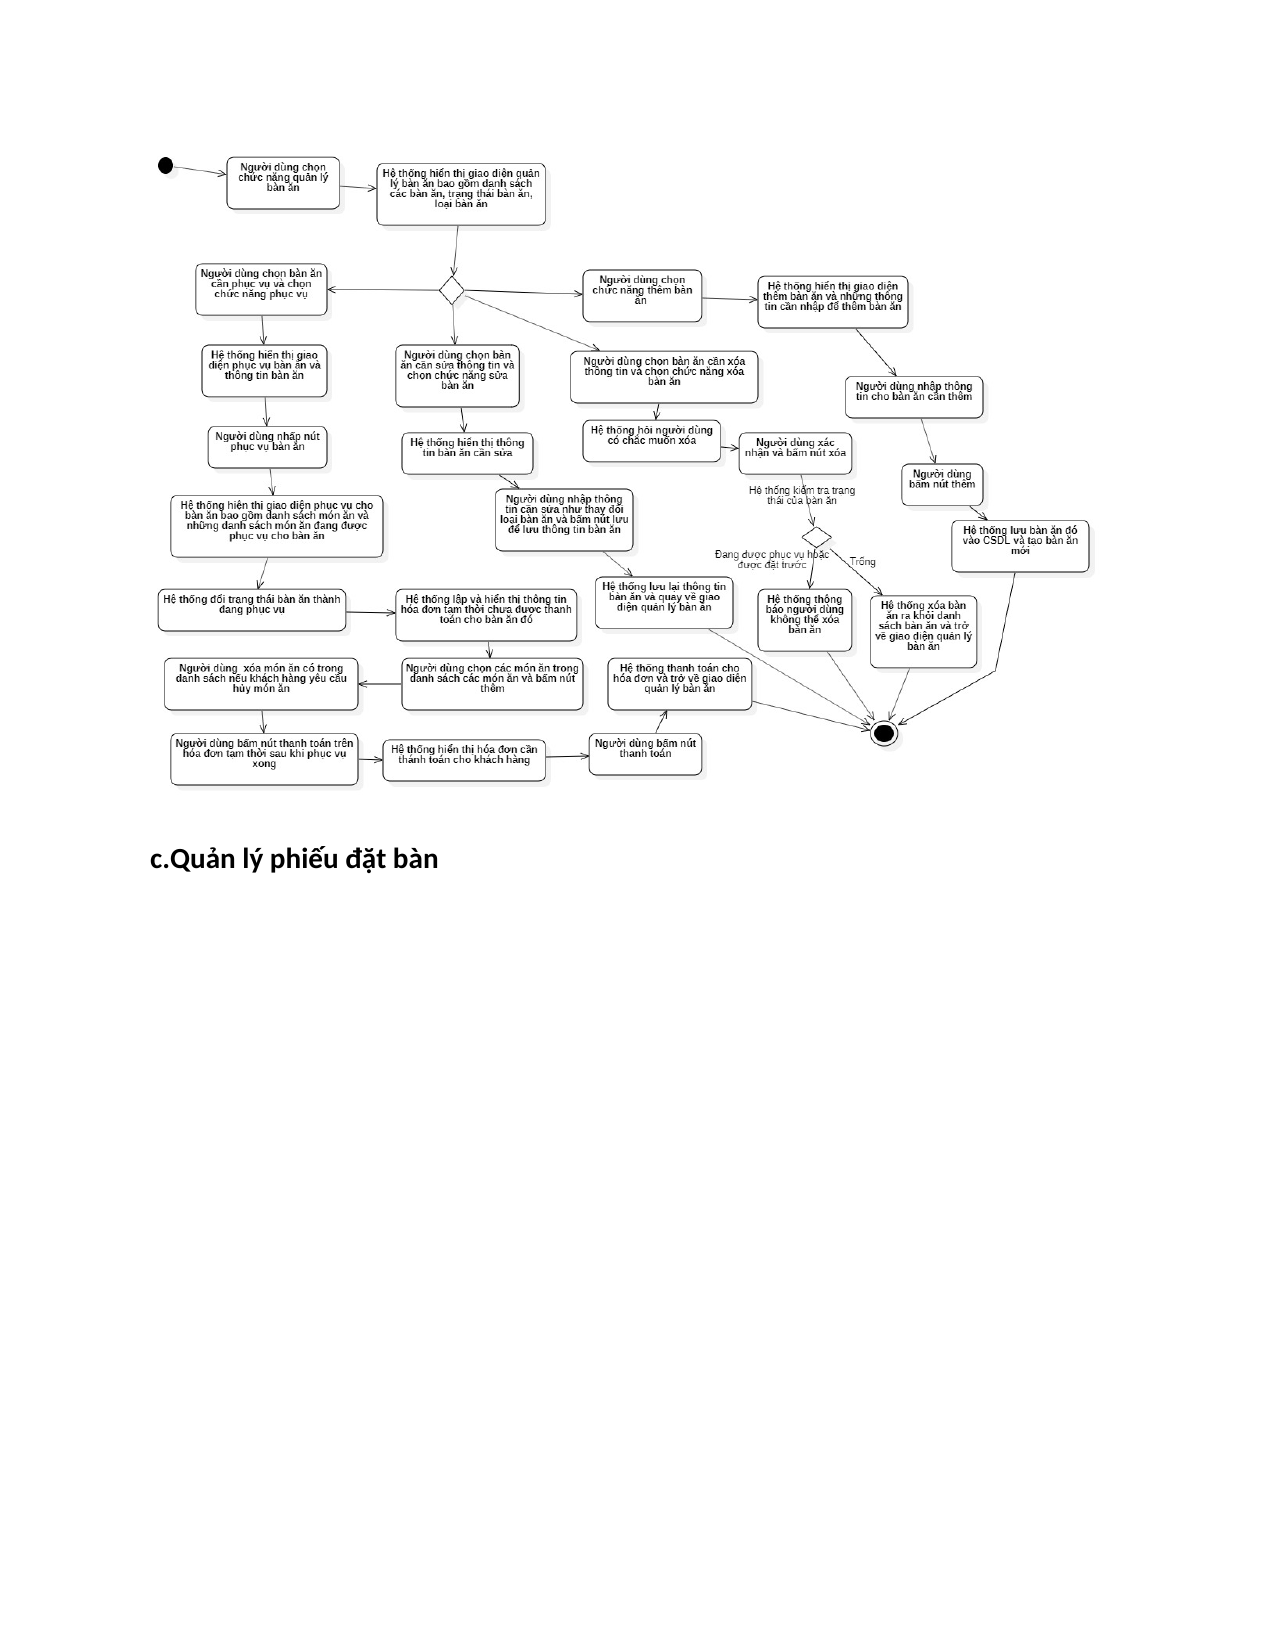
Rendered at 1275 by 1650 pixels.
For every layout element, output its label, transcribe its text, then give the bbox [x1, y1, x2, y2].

picture [150, 149, 1120, 816]
text c.Quản lý phiếu đặt bàn [150, 840, 1125, 876]
